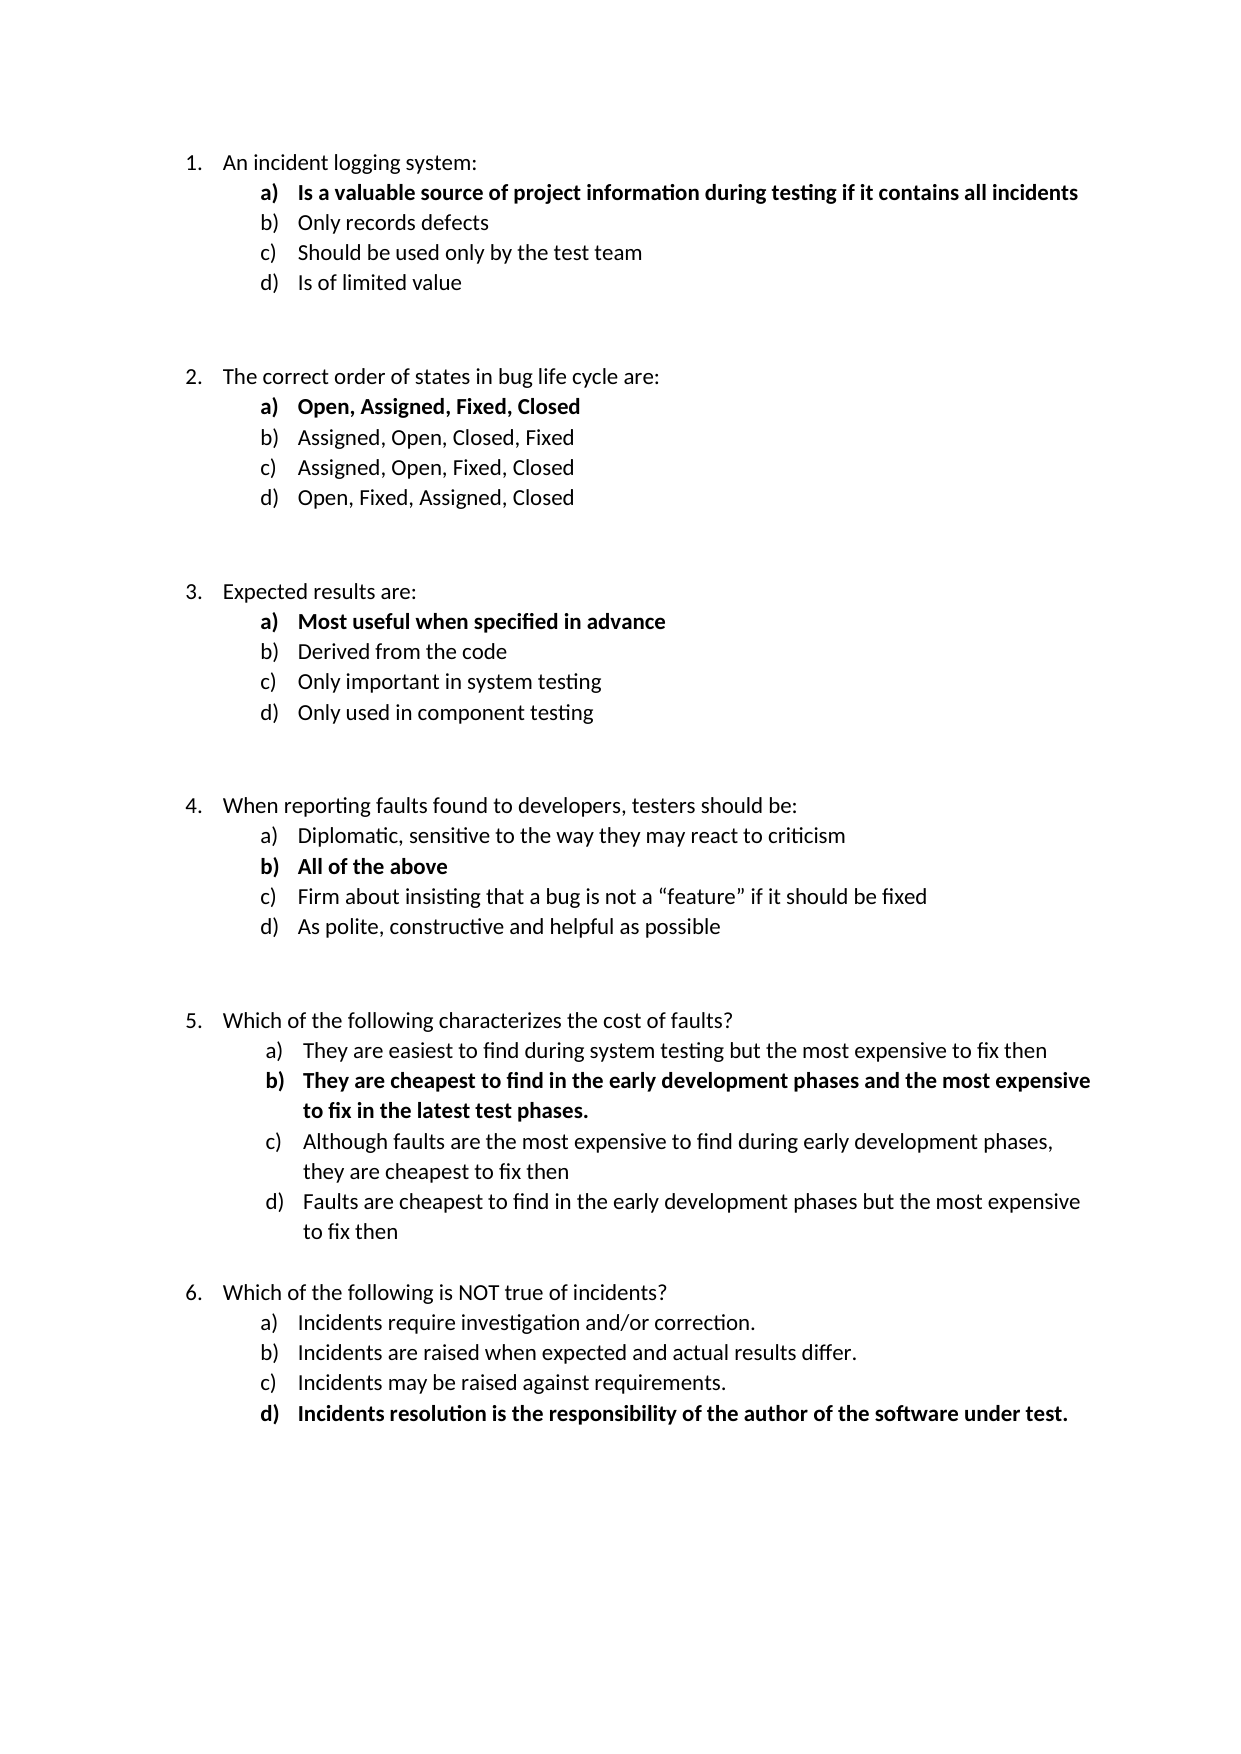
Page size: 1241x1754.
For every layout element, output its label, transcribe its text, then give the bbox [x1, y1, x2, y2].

list Only important in system testing [260, 667, 1093, 695]
list Incidents may be raised against requirements. [260, 1368, 1093, 1396]
list Open, Assigned, Fixed, Closed [260, 392, 1093, 420]
list Open, Fixed, Assigned, Closed [260, 483, 1093, 511]
list An incident logging system: [185, 148, 1093, 176]
list Incidents resolution is the responsibility of the author of the software under test. [260, 1399, 1093, 1427]
list The correct order of states in bug life cycle are: [185, 362, 1093, 390]
list They are easiest to find during system testing but the most expensive to fix then [265, 1036, 1093, 1064]
list Which of the following characterizes the cost of faults? [185, 1006, 1093, 1034]
list Derived from the code [260, 637, 1093, 665]
list When reporting faults found to developers, testers should be: [185, 791, 1093, 819]
list All of the above [260, 852, 1093, 880]
list Only records defects [260, 208, 1093, 236]
list Although faults are the most expensive to find during early development phases, they are cheapest to fix then [265, 1127, 1093, 1185]
list Should be used only by the test team [260, 238, 1093, 266]
list Only used in component testing [260, 698, 1093, 726]
list Is of limited value [260, 268, 1093, 296]
list Diplomatic, sensitive to the way they may react to criticism [260, 822, 1093, 849]
list Incidents require investigation and/or correction. [260, 1308, 1093, 1336]
list As polite, constructive and helpful as possible [260, 912, 1093, 940]
list Faults are cheapest to find in the early development phases but the most expensive to fix then [265, 1187, 1093, 1245]
list Most useful when specified in advance [260, 607, 1093, 635]
list Assigned, Open, Fixed, Closed [260, 453, 1093, 481]
list Which of the following is NOT true of incidents? [185, 1278, 1093, 1306]
list Firm about insisting that a bug is not a “feature” if it should be fixed [260, 882, 1093, 910]
list Is a valuable source of project information during testing if it contains all incidents [260, 178, 1093, 206]
list Incidents are raised when expected and actual results differ. [260, 1338, 1093, 1366]
list Expected results are: [185, 577, 1093, 605]
list Assigned, Open, Closed, Fixed [260, 423, 1093, 451]
list They are cheapest to find in the early development phases and the most expensive to fix in the latest test phases. [265, 1066, 1093, 1124]
